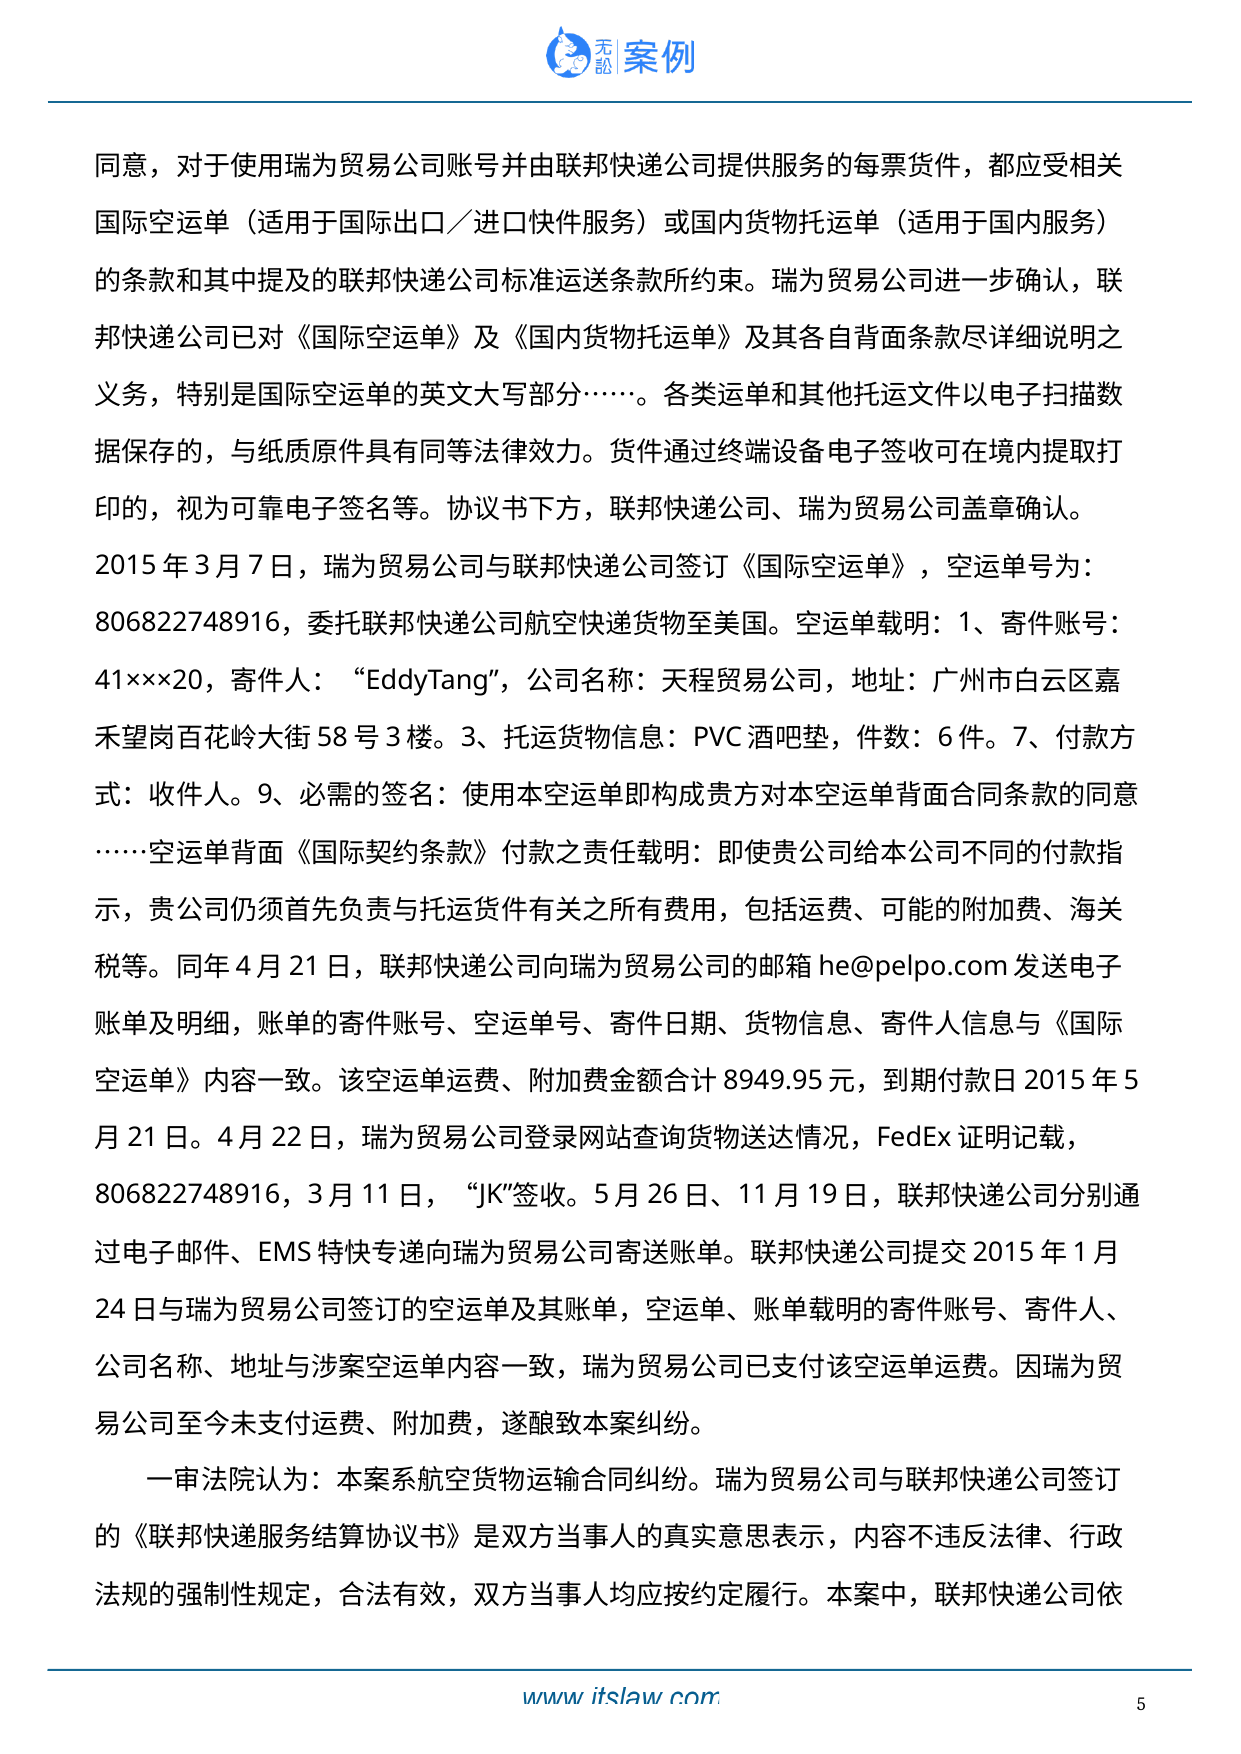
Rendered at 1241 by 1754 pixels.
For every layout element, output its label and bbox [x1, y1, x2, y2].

text [94, 1456, 1146, 1614]
picture [546, 26, 694, 78]
picture [523, 1687, 720, 1704]
text [94, 85, 1146, 1444]
